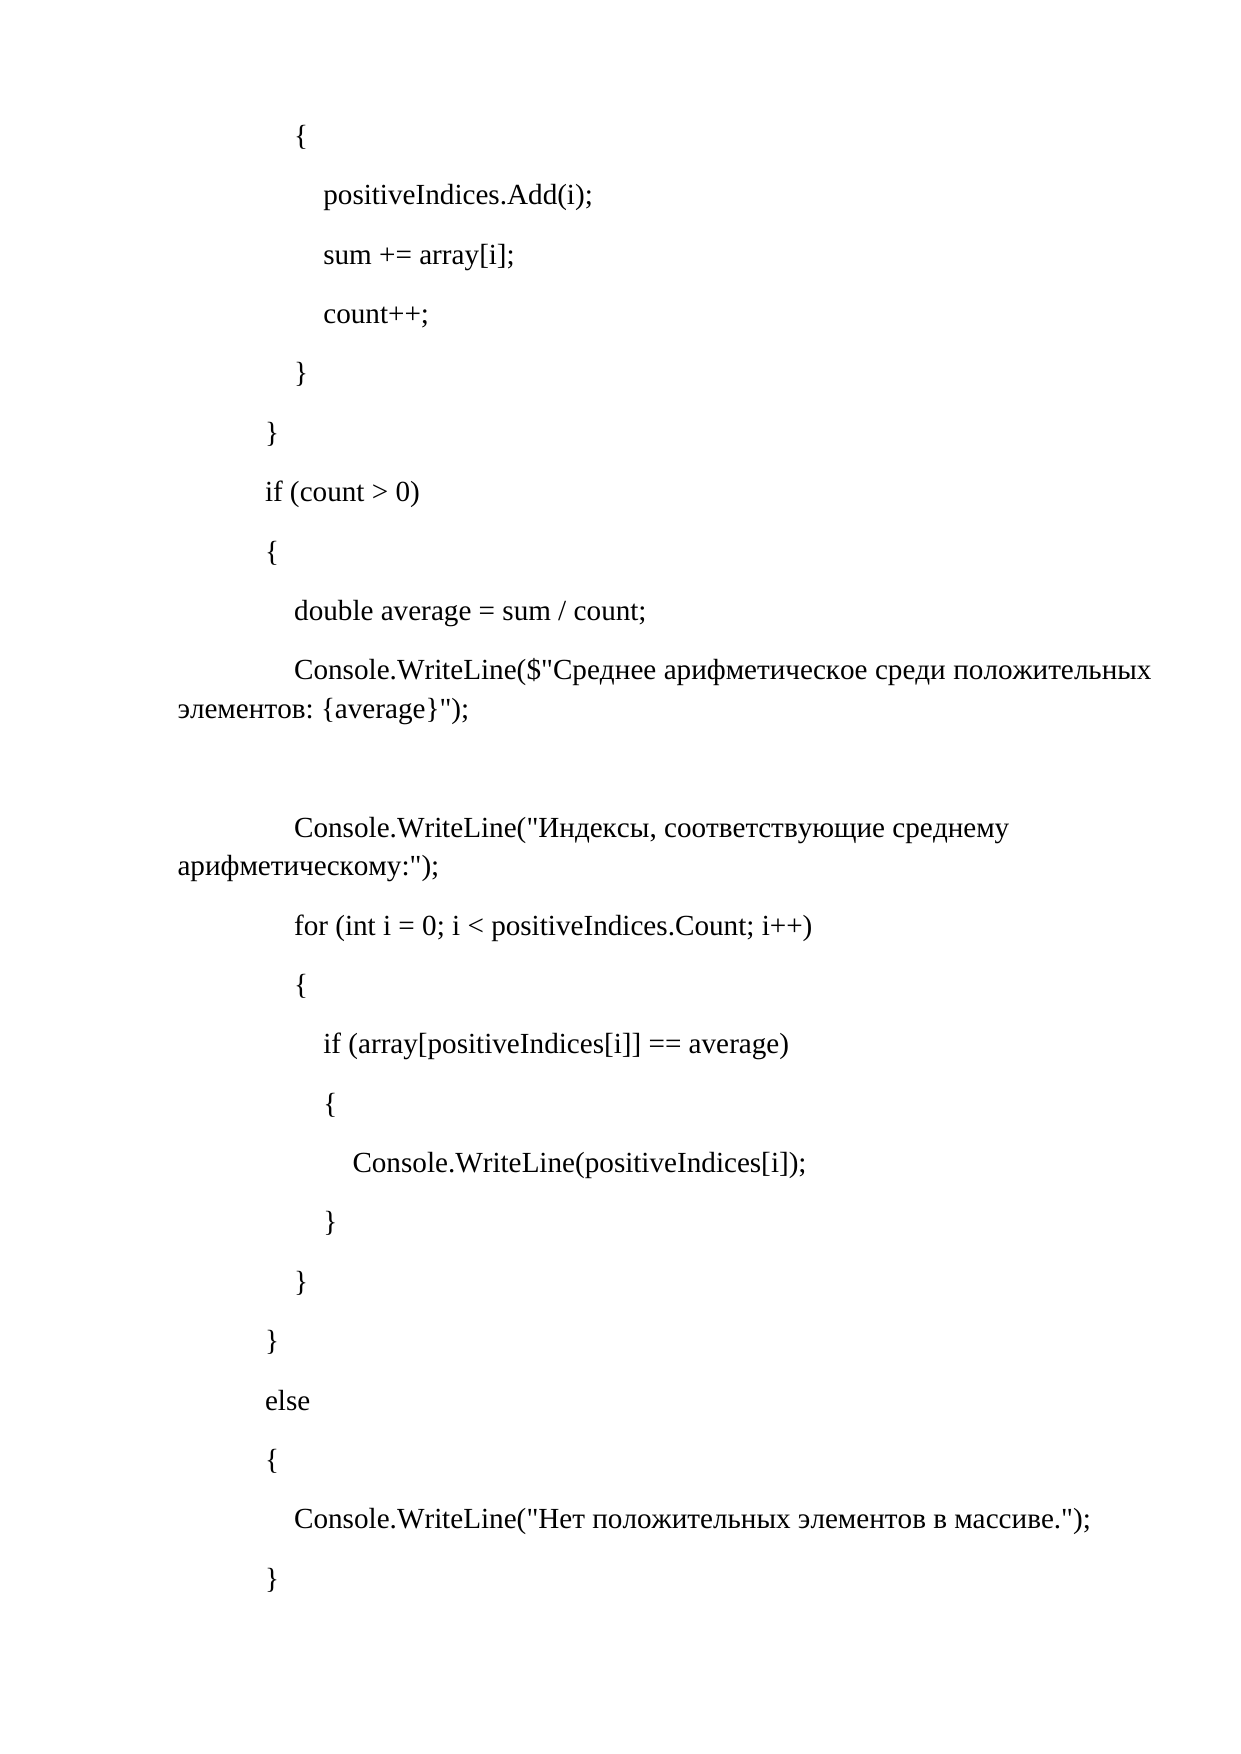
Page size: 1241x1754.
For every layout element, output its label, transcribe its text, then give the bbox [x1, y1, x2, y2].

text Console.WriteLine($"Среднее арифметическое среди положительных элементов: {average}"); [177, 652, 1152, 724]
text Console.WriteLine(positiveIndices[i]); [177, 1145, 1152, 1179]
text { [177, 1442, 1152, 1476]
text } [177, 356, 1152, 389]
text } [177, 1323, 1152, 1357]
text count++; [177, 296, 1152, 330]
text double average = sum / count; [177, 593, 1152, 627]
text sum += array[i]; [177, 237, 1152, 270]
text } [177, 1204, 1152, 1238]
text } [177, 1561, 1152, 1594]
text else [177, 1383, 1152, 1416]
text { [177, 967, 1152, 1001]
text { [177, 534, 1152, 567]
text if (count > 0) [177, 474, 1152, 508]
text Console.WriteLine("Индексы, соответствующие среднему арифметическому:"); [177, 810, 1152, 882]
text Console.WriteLine("Нет положительных элементов в массиве."); [177, 1501, 1152, 1535]
text for (int i = 0; i < positiveIndices.Count; i++) [177, 908, 1152, 941]
text { [177, 118, 1152, 152]
text positiveIndices.Add(i); [177, 177, 1152, 211]
text { [177, 1086, 1152, 1119]
text } [177, 415, 1152, 448]
text if (array[positiveIndices[i]] == average) [177, 1026, 1152, 1060]
text } [177, 1264, 1152, 1297]
